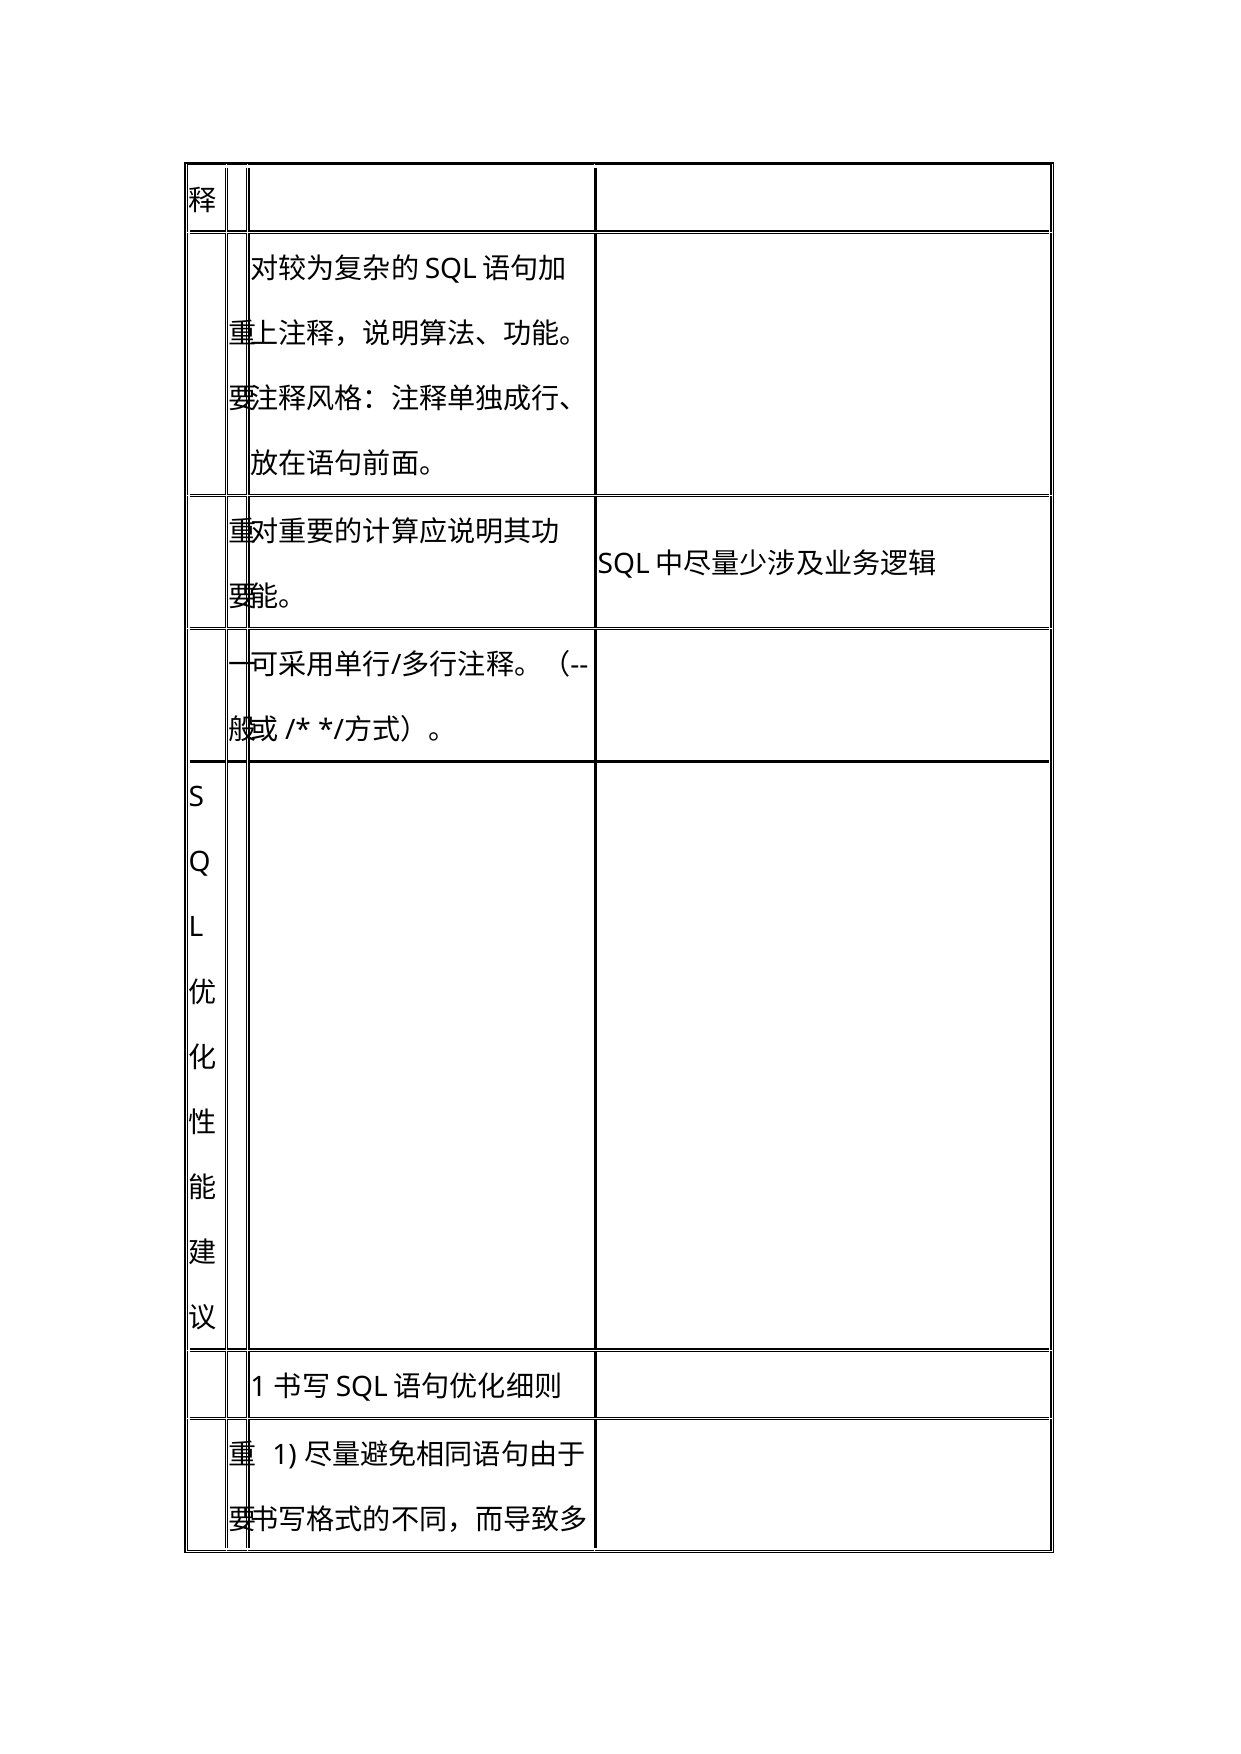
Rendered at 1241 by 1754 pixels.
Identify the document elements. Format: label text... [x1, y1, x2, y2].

table_cell SQL中尽量少涉及业务逻辑 [597, 494, 1051, 627]
table_cell SQL优化性能建议 [188, 760, 225, 1348]
table_cell [186, 627, 226, 760]
table_cell SQL注释 [188, 165, 226, 230]
table_cell [228, 763, 246, 1348]
table_cell [188, 1416, 226, 1549]
table_cell [188, 494, 225, 627]
table_cell 1 书写SQL语句优化细则 [250, 1352, 594, 1416]
table_cell 对重要的计算应说明其功能。 [250, 497, 594, 627]
table_cell 对较为复杂的SQL语句加上注释，说明算法、功能。注释风格：注释单独成行、放在语句前面。 [250, 234, 594, 493]
table_cell [228, 1352, 246, 1416]
table_cell 重要 [228, 497, 246, 627]
table_cell 可采用单行/多行注释。（-- 或 /* */方式）。 [250, 630, 594, 760]
table_cell [226, 164, 248, 230]
table_cell 重要 [228, 234, 246, 493]
table_cell [250, 763, 594, 1348]
table_cell 重要 [226, 1420, 248, 1549]
table_cell [248, 164, 595, 230]
table_cell [595, 1416, 1051, 1549]
table_cell [597, 230, 1051, 493]
table_cell [597, 1348, 1051, 1416]
table_cell [595, 165, 1050, 230]
table_cell [188, 1348, 225, 1416]
table_cell [188, 230, 225, 493]
table_cell [597, 760, 1050, 1348]
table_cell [248, 1420, 595, 1549]
table_cell [595, 627, 1052, 760]
table_cell 一般 [228, 630, 246, 760]
